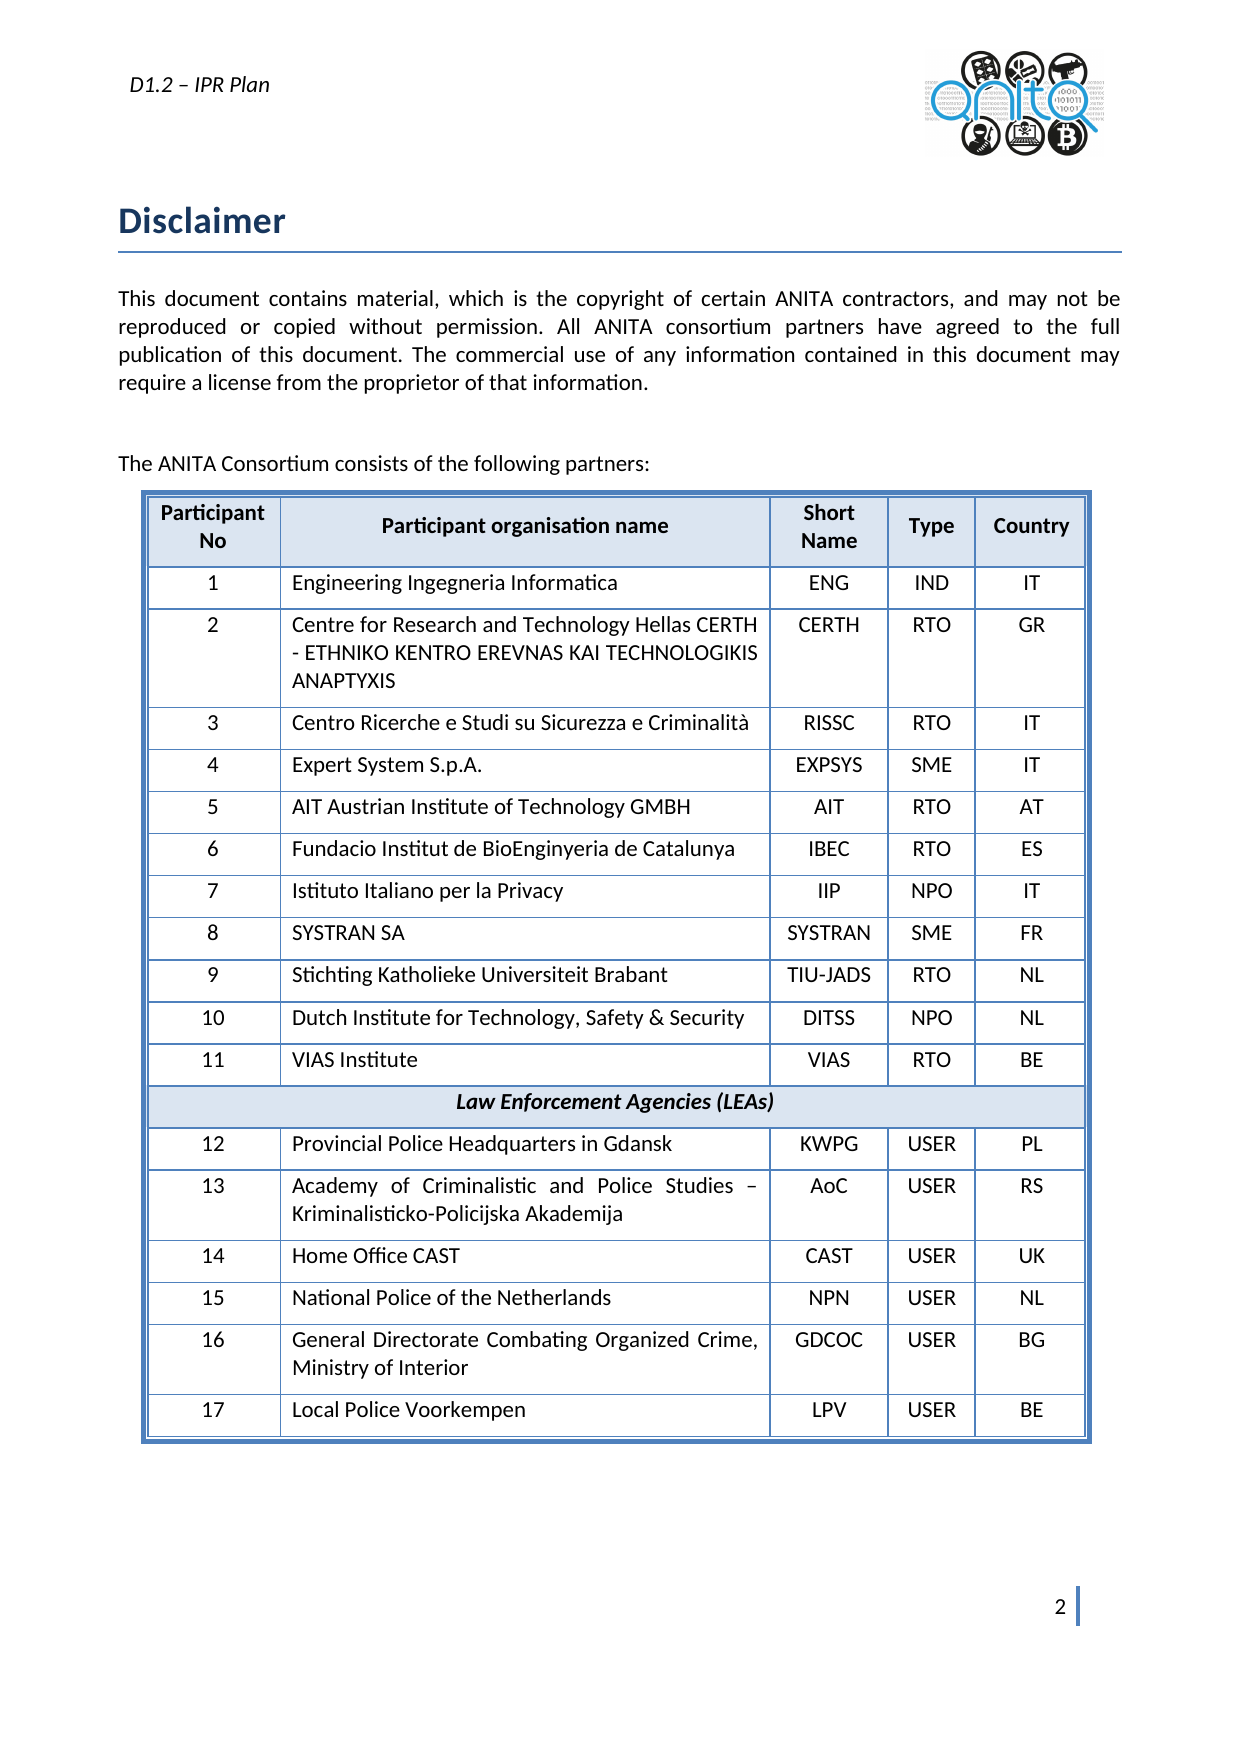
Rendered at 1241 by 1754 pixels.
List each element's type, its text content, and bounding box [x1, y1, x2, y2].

table_cell SME [889, 918, 974, 959]
table_cell USER [889, 1395, 974, 1436]
table_cell General Directorate Combating Organized Crime, Ministry of Interior [281, 1325, 769, 1394]
table_cell ENG [771, 568, 887, 608]
table_cell Centre for Research and Technology Hellas CERTH - ETHNIKO KENTRO EREVNAS KAI TECHNOLOGIKIS ANAPTYXIS [281, 610, 769, 706]
table_cell Provincial Police Headquarters in Gdansk [281, 1129, 769, 1169]
table_cell PL [976, 1129, 1084, 1169]
table_cell GR [976, 610, 1084, 706]
table_cell IBEC [771, 834, 887, 875]
table_cell AIT Austrian Institute of Technology GMBH [281, 792, 769, 833]
table_cell IND [889, 568, 974, 608]
table_cell National Police of the Netherlands [281, 1283, 769, 1324]
table_cell Law Enforcement Agencies (LEAs) [149, 1087, 1084, 1127]
table_cell USER [889, 1241, 974, 1282]
table_cell NPN [771, 1283, 887, 1324]
table_cell Fundacio Institut de BioEnginyeria de Catalunya [281, 834, 769, 875]
table_cell BE [976, 1395, 1084, 1436]
table_cell VIAS [771, 1045, 887, 1085]
table_cell USER [889, 1283, 974, 1324]
table_cell Expert System S.p.A. [281, 750, 769, 791]
table_header Participant organisation name [281, 498, 769, 566]
table_cell NL [976, 961, 1084, 1001]
table_cell Local Police Voorkempen [281, 1395, 769, 1436]
table_header Country [976, 498, 1084, 566]
table_cell FR [976, 918, 1084, 959]
table_cell USER [889, 1325, 974, 1394]
table_cell IT [976, 568, 1084, 608]
table_cell Dutch Institute for Technology, Safety & Security [281, 1003, 769, 1043]
table_cell IIP [771, 876, 887, 917]
table_cell 17 [149, 1395, 280, 1436]
table_cell 16 [149, 1325, 280, 1394]
table_cell 6 [149, 834, 280, 875]
table_cell 1 [149, 568, 280, 608]
table_cell RS [976, 1171, 1084, 1239]
table_cell Centro Ricerche e Studi su Sicurezza e Criminalità [281, 708, 769, 748]
table_cell AoC [771, 1171, 887, 1239]
table_cell Engineering Ingegneria Informatica [281, 568, 769, 608]
table_cell AIT [771, 792, 887, 833]
table_cell SME [889, 750, 974, 791]
table_cell AT [976, 792, 1084, 833]
table_cell BG [976, 1325, 1084, 1394]
table_cell 9 [149, 961, 280, 1001]
table_cell 3 [149, 708, 280, 748]
table_cell SYSTRAN SA [281, 918, 769, 959]
table_cell Istituto Italiano per la Privacy [281, 876, 769, 917]
table_cell DITSS [771, 1003, 887, 1043]
table_cell 5 [149, 792, 280, 833]
table_header Type [889, 498, 974, 566]
table_cell RTO [889, 610, 974, 706]
table_cell NPO [889, 876, 974, 917]
table_cell ES [976, 834, 1084, 875]
table_cell IT [976, 708, 1084, 748]
table_cell RTO [889, 792, 974, 833]
picture [924, 49, 1104, 157]
table_cell GDCOC [771, 1325, 887, 1394]
table_cell RISSC [771, 708, 887, 748]
table_cell LPV [771, 1395, 887, 1436]
table_header Short Name [771, 498, 887, 566]
table_cell 15 [149, 1283, 280, 1324]
table_cell RTO [889, 708, 974, 748]
table_cell USER [889, 1129, 974, 1169]
table_cell CERTH [771, 610, 887, 706]
title Disclaimer [118, 197, 1122, 251]
table_cell 14 [149, 1241, 280, 1282]
table_cell IT [976, 750, 1084, 791]
text This document contains material, which is the copyright of certain ANITA contractors, and may not be reproduced or copied without permission. All ANITA consortium partners have agreed to the full publication of this document. The commercial use of any information contained in this document may require a license from the proprietor of that information. [118, 284, 1122, 396]
table_cell TIU-JADS [771, 961, 887, 1001]
table_cell Stichting Katholieke Universiteit Brabant [281, 961, 769, 1001]
table_cell VIAS Institute [281, 1045, 769, 1085]
table_cell 2 [149, 610, 280, 706]
table_cell Academy of Criminalistic and Police Studies – Kriminalisticko-Policijska Akademija [281, 1171, 769, 1239]
table_cell RTO [889, 961, 974, 1001]
table_cell 11 [149, 1045, 280, 1085]
table_cell RTO [889, 834, 974, 875]
table_cell KWPG [771, 1129, 887, 1169]
table_cell 10 [149, 1003, 280, 1043]
table_cell SYSTRAN [771, 918, 887, 959]
table_cell UK [976, 1241, 1084, 1282]
text The ANITA Consortium consists of the following partners: [118, 449, 1122, 477]
table_cell NL [976, 1283, 1084, 1324]
table_cell 7 [149, 876, 280, 917]
table_header Participant No [149, 498, 280, 566]
table_cell 13 [149, 1171, 280, 1239]
table_cell RTO [889, 1045, 974, 1085]
table_cell 12 [149, 1129, 280, 1169]
table_cell 8 [149, 918, 280, 959]
table_cell NL [976, 1003, 1084, 1043]
table_cell CAST [771, 1241, 887, 1282]
table_cell EXPSYS [771, 750, 887, 791]
table_cell 4 [149, 750, 280, 791]
table_cell IT [976, 876, 1084, 917]
table_cell NPO [889, 1003, 974, 1043]
table_cell BE [976, 1045, 1084, 1085]
table_cell USER [889, 1171, 974, 1239]
table_cell Home Office CAST [281, 1241, 769, 1282]
